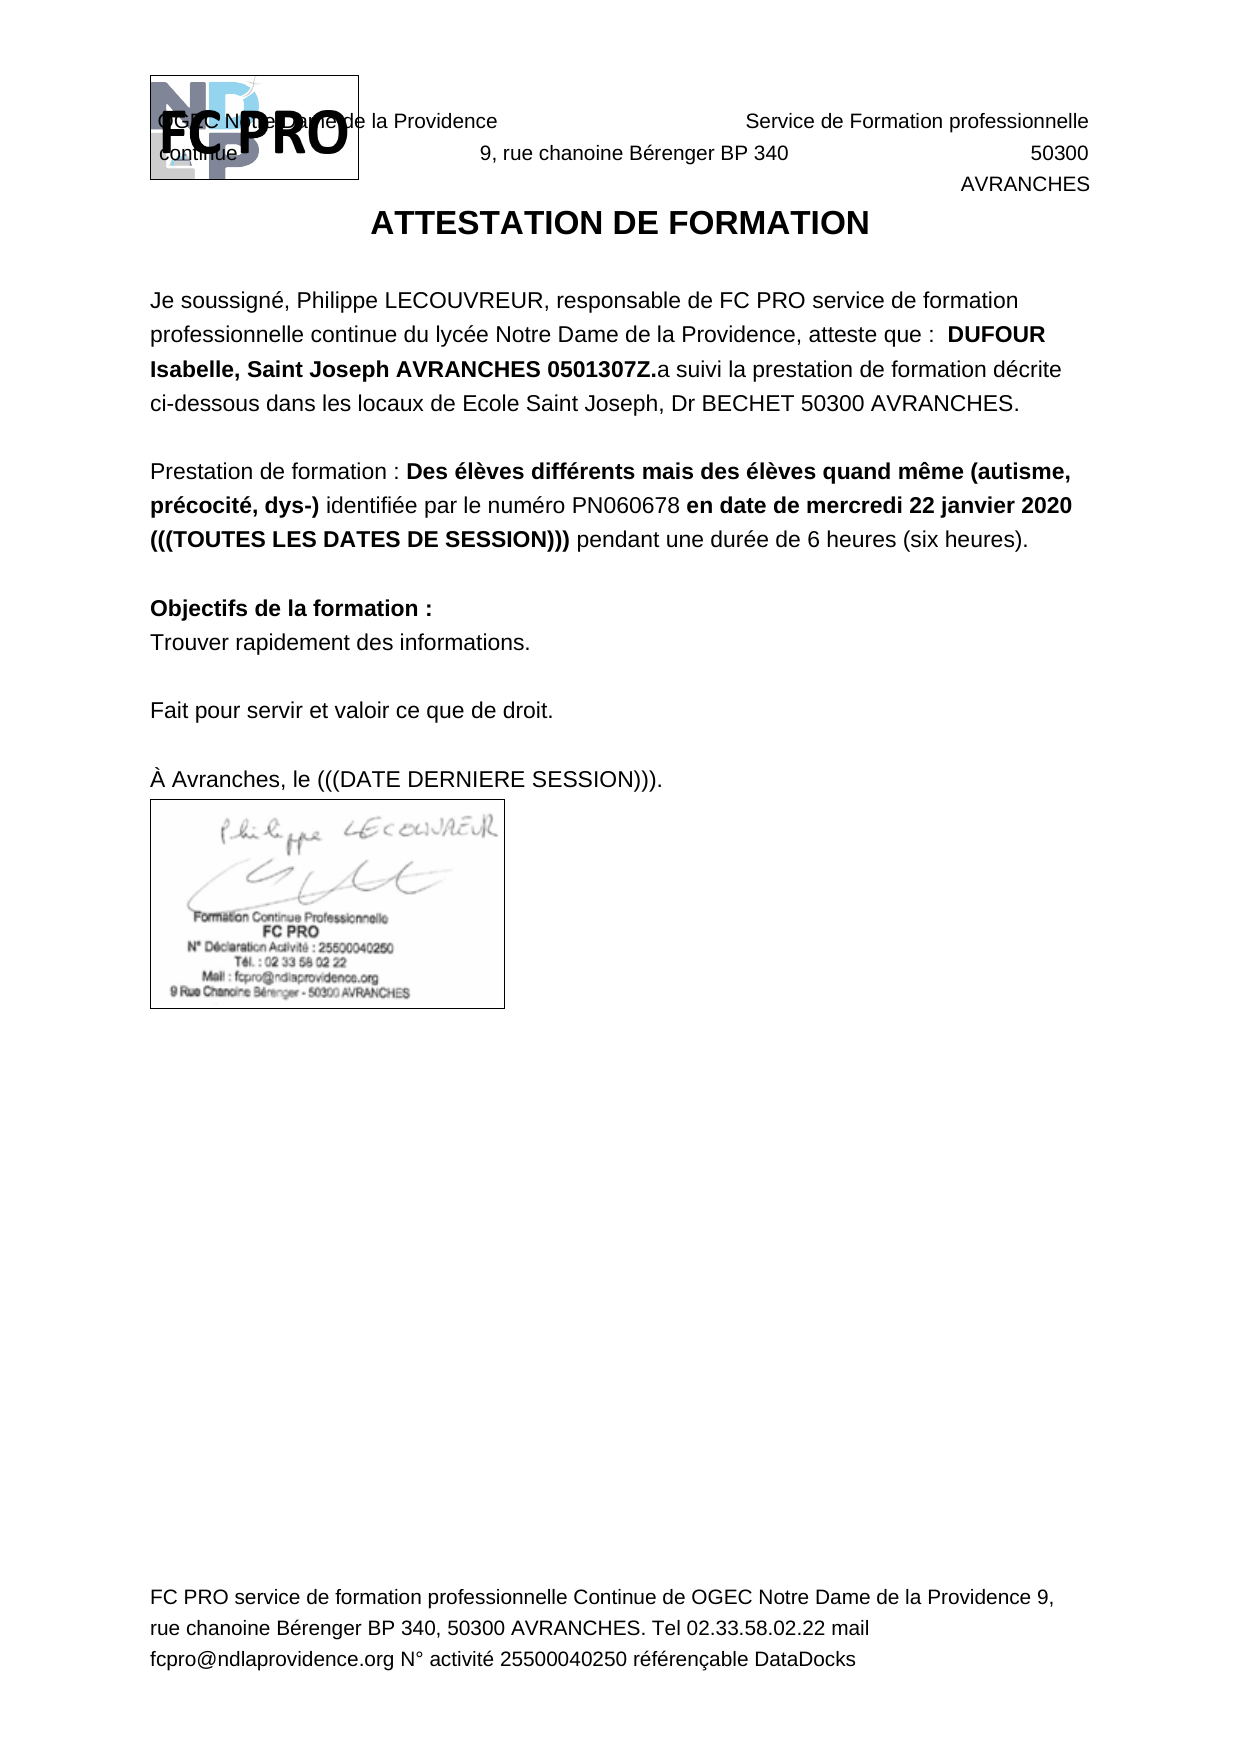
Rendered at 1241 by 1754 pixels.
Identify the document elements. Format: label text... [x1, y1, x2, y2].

text ATTESTATION DE FORMATION [150, 203, 1090, 242]
picture [151, 800, 504, 1008]
text Je soussigné, Philippe LECOUVREUR, responsable de FC PRO service de formation professionnelle continue du lycée Notre Dame de la Providence, atteste que : DUFOUR Isabelle, Saint Joseph AVRANCHES 0501307Z.a suivi la prestation de formation décrite ci-dessous dans les locaux de Ecole Saint Joseph, Dr BECHET 50300 AVRANCHES.Prestation de formation : Des élèves différents mais des élèves quand même (autisme, précocité, dys-) identifiée par le numéro PN060678 en date de mercredi 22 janvier 2020 (((TOUTES LES DATES DE SESSION))) pendant une durée de 6 heures (six heures).Objectifs de la formation :Trouver rapidement des informations.Fait pour servir et valoir ce que de droit.À Avranches, le (((DATE DERNIERE SESSION))). [150, 253, 1090, 1008]
picture [151, 76, 358, 179]
